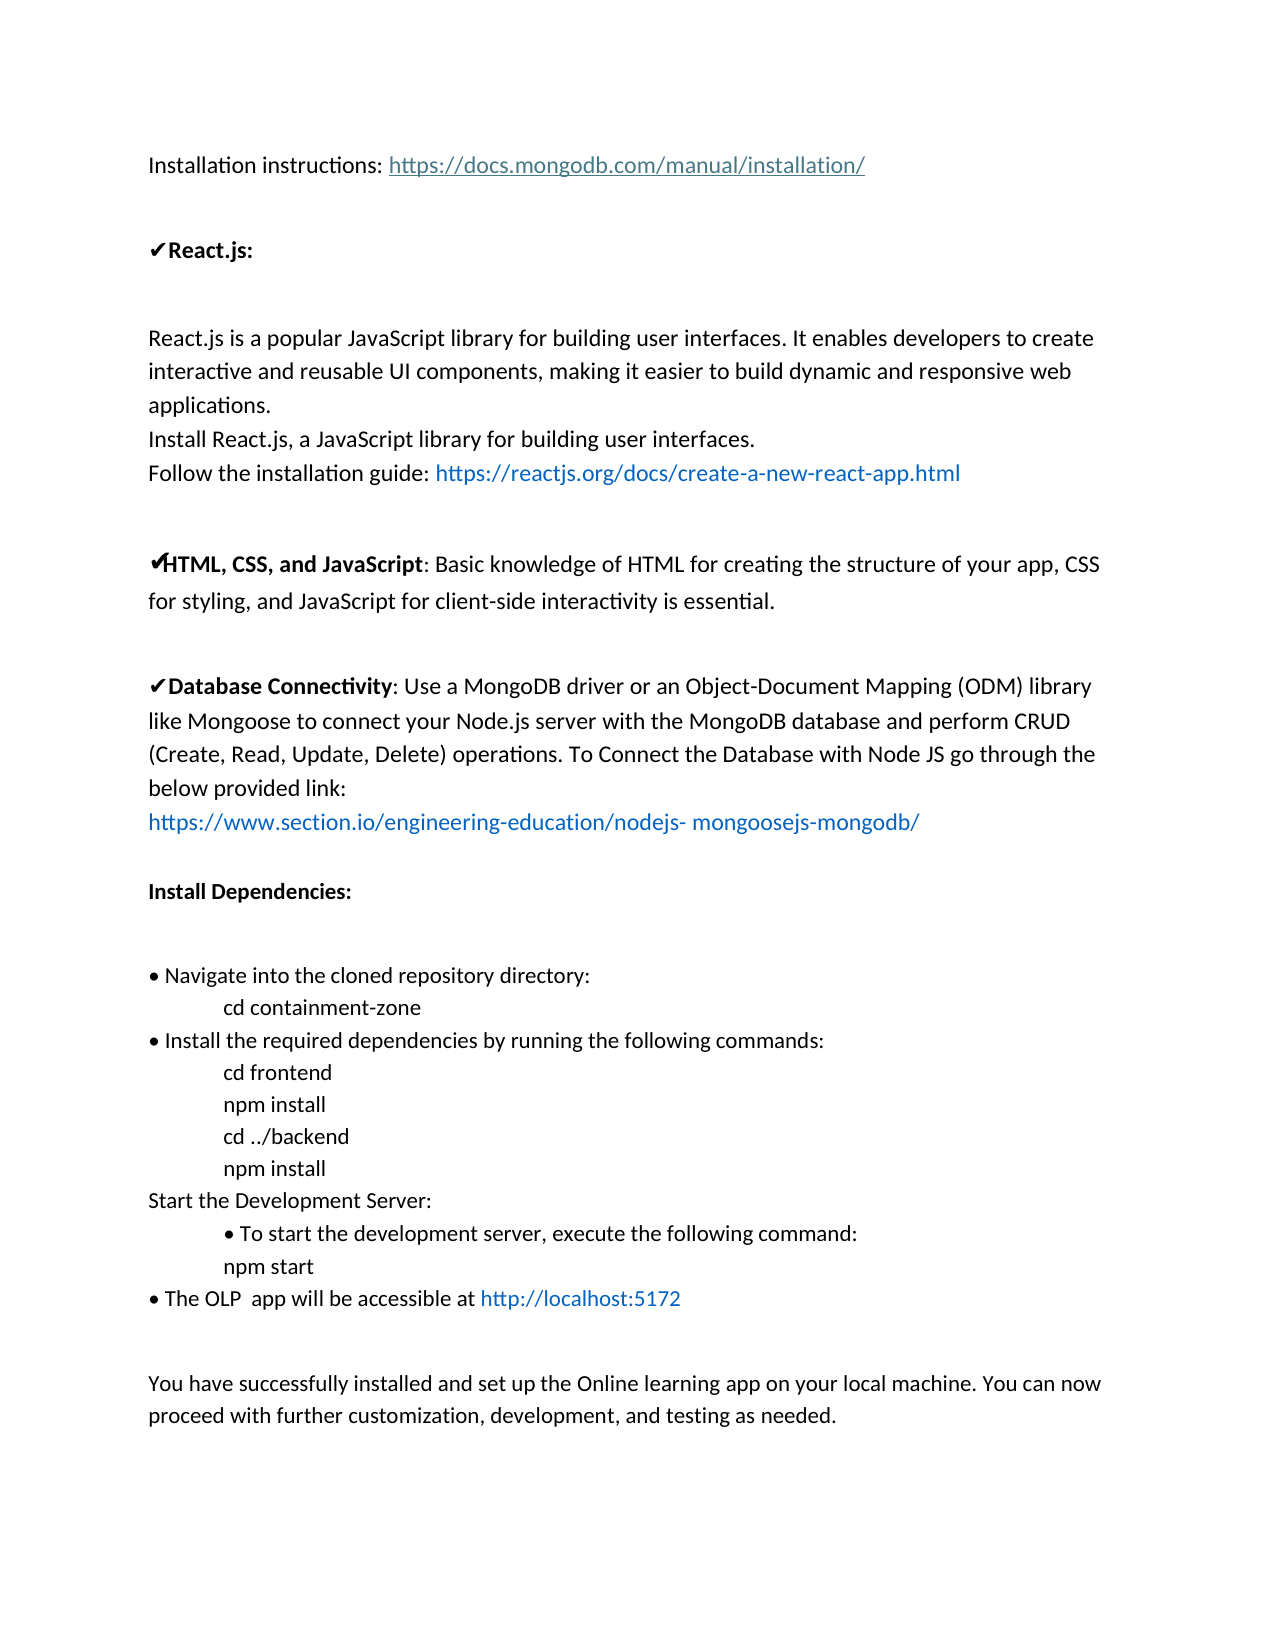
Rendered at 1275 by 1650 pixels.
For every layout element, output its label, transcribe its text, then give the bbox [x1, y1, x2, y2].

text https://www.section.io/engineering-education/nodejs- mongoosejs-mongodb/ [148, 807, 1188, 836]
text ✔Database Connectivity: Use a MongoDB driver or an Object-Document Mapping (ODM) library like Mongoose to connect your Node.js server with the MongoDB database and perform CRUD (Create, Read, Update, Delete) operations. To Connect the Database with Node JS go through the below provided link: [148, 669, 1125, 802]
text HTML, CSS, and JavaScript: Basic knowledge of HTML for creating the structure of your app, CSS for styling, and JavaScript for client-side interactivity is essential. [148, 549, 1103, 615]
text ✔React.js: [148, 233, 1188, 265]
text Installation instructions: https://docs.mongodb.com/manual/installation/ [148, 150, 1188, 179]
text You have successfully installed and set up the Online learning app on your local machine. You can now proceed with further customization, development, and testing as needed. [148, 1369, 1104, 1429]
text • Install the required dependencies by running the following commands: cd frontend [148, 1026, 829, 1086]
text Install React.js, a JavaScript library for building user interfaces. [148, 424, 1188, 453]
text React.js is a popular JavaScript library for building user interfaces. It enables developers to create interactive and reusable UI components, making it easier to build dynamic and responsive web applications. [148, 323, 1097, 419]
text Follow the installation guide: https://reactjs.org/docs/create-a-new-react-app.html [148, 458, 1188, 487]
text npm install cd ../backend npm install [223, 1090, 354, 1182]
text • The OLP app will be accessible at http://localhost:5172 [148, 1284, 1188, 1313]
text Install Dependencies: [148, 877, 1188, 905]
text Start the Development Server: [148, 1187, 1188, 1215]
text • To start the development server, execute the following command: npm start [223, 1219, 862, 1280]
text • Navigate into the cloned repository directory: cd containment-zone [148, 961, 595, 1022]
